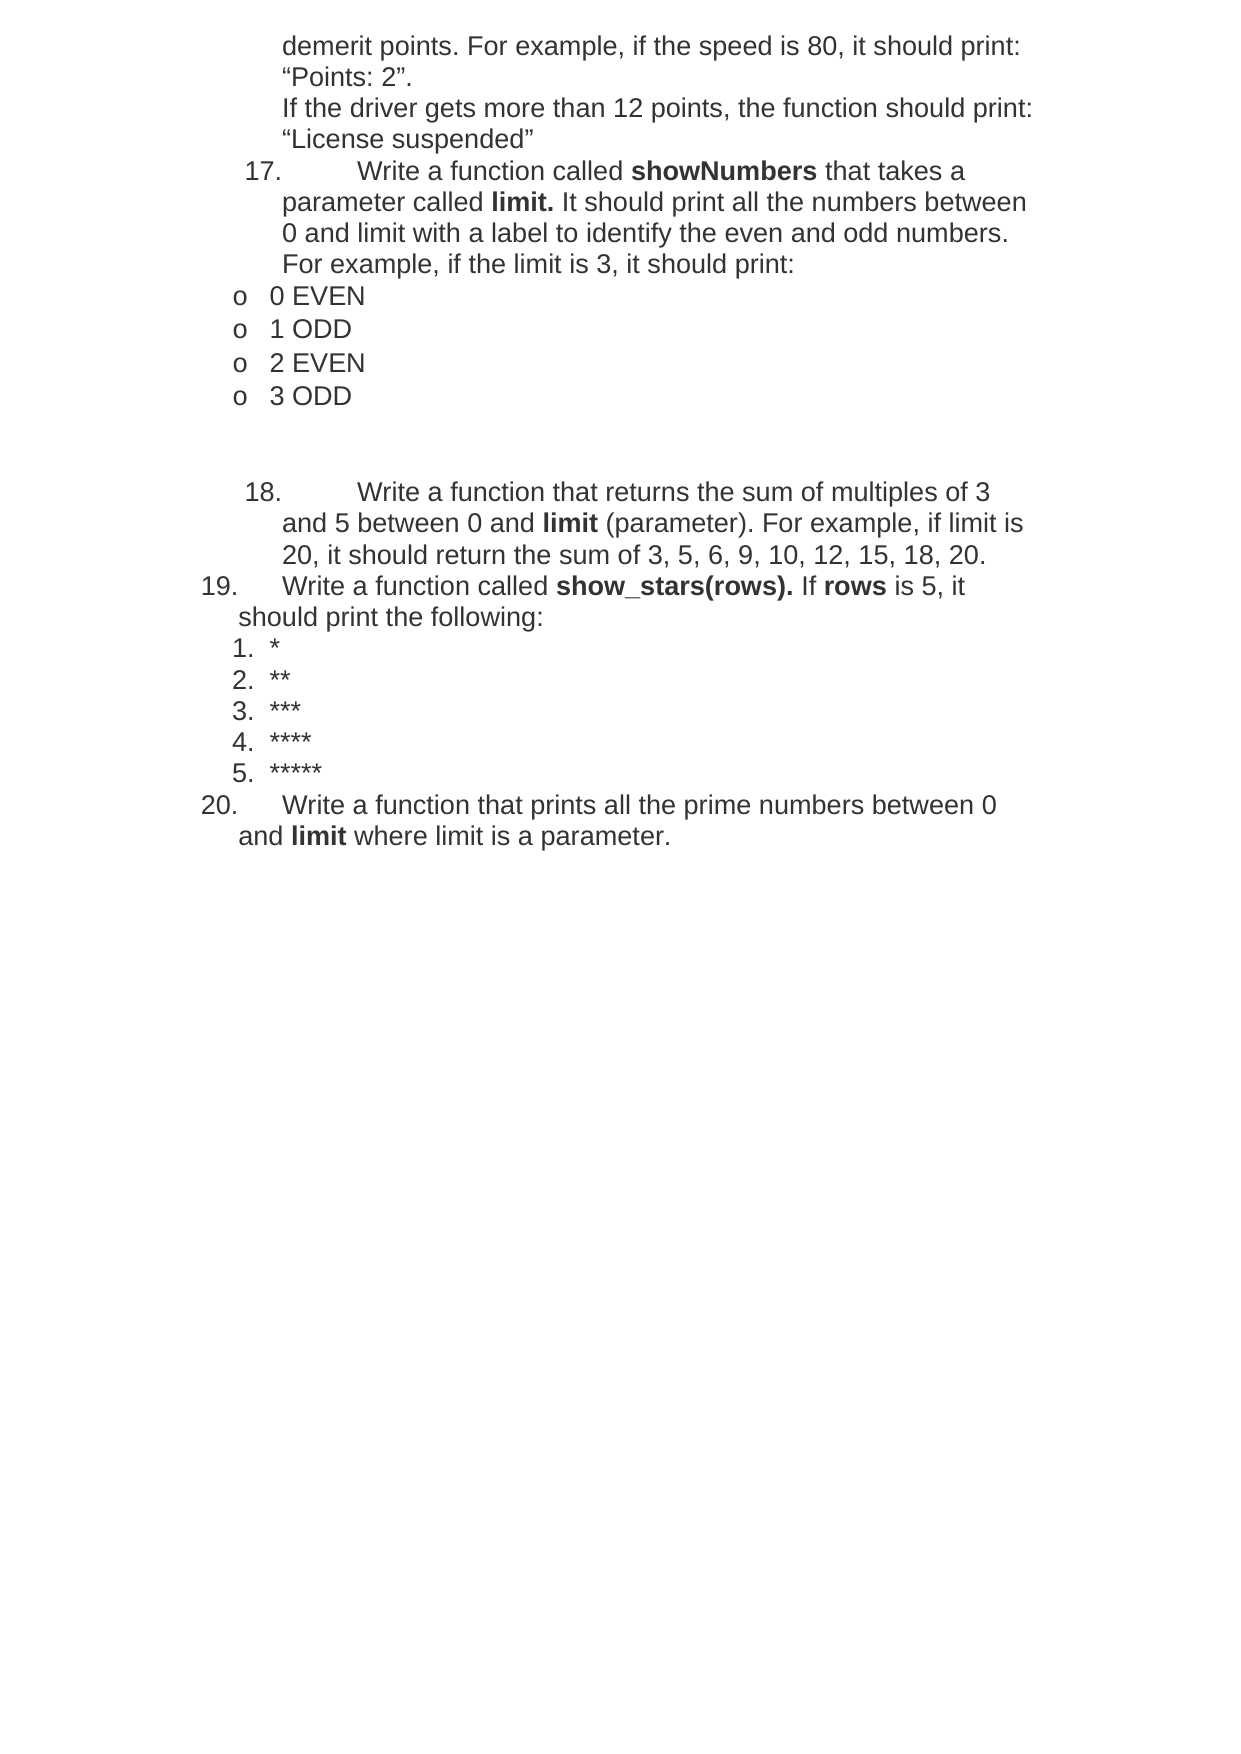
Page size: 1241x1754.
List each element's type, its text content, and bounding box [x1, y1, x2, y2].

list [282, 29, 1033, 92]
list 0 EVEN [232, 279, 1033, 313]
list Write a function called showNumbers that takes a parameter called limit. It should print all the numbers between 0 and limit with a label to identify the even and odd numbers. For example, if the limit is 3, it should print: [244, 154, 1033, 279]
list *** [232, 695, 1033, 726]
list 3 ODD [232, 380, 1033, 414]
list 1 ODD [232, 313, 1033, 347]
list Write a function called show_stars(rows). If rows is 5, it should print the following: [201, 570, 1033, 632]
list If the driver gets more than 12 points, the function should print: “License suspended” [282, 92, 1033, 154]
list * [232, 632, 1033, 664]
list ** [232, 664, 1033, 695]
list **** [232, 726, 1033, 757]
list Write a function that prints all the prime numbers between 0 and limit where limit is a parameter. [201, 789, 1033, 851]
list Write a function that returns the sum of multiples of 3 and 5 between 0 and limit (parameter). For example, if limit is 20, it should return the sum of 3, 5, 6, 9, 10, 12, 15, 18, 20. [244, 476, 1033, 570]
list 2 EVEN [232, 347, 1033, 380]
list ***** [232, 757, 1033, 789]
